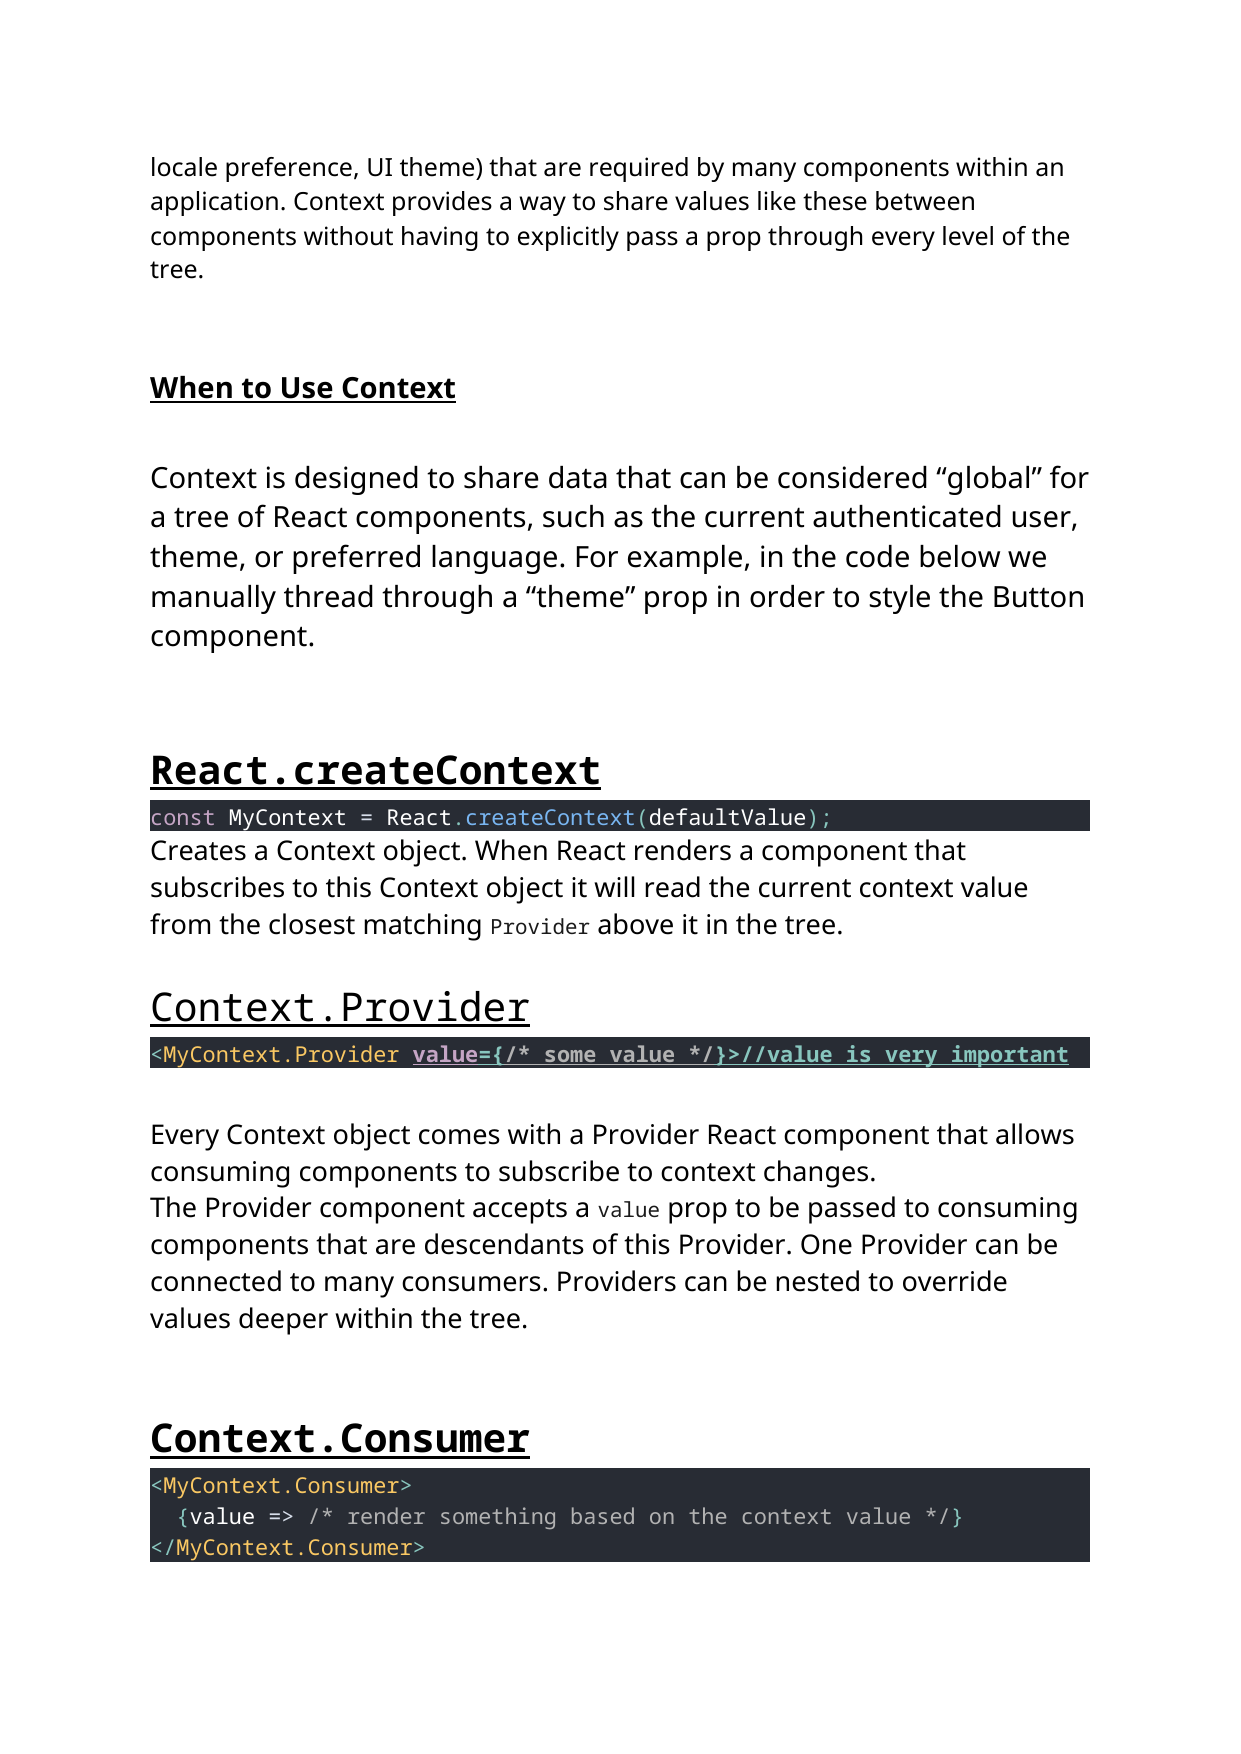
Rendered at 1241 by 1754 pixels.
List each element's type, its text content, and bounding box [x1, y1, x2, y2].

text The Provider component accepts a value prop to be passed to consuming components that are descendants of this Provider. One Provider can be connected to many consumers. Providers can be nested to override values deeper within the tree. [150, 1189, 1090, 1336]
subtitle Context.Provider [150, 979, 1090, 1033]
text {value => /* render something based on the context value */} [150, 1500, 1090, 1531]
text Context is designed to share data that can be considered “global” for a tree of React components, such as the current authenticated user, theme, or preferred language. For example, in the code below we manually thread through a “theme” prop in order to style the Button component. [150, 457, 1090, 655]
text const MyContext = React.createContext(defaultValue); [150, 800, 1090, 831]
text Creates a Context object. When React renders a component that subscribes to this Context object it will read the current context value from the closest matching Provider above it in the tree. [150, 831, 1090, 942]
subtitle Context.Consumer [150, 1410, 1090, 1464]
text Every Context object comes with a Provider React component that allows consuming components to subscribe to context changes. [150, 1115, 1090, 1189]
subtitle When to Use Context [150, 367, 1090, 407]
text </MyContext.Consumer> [150, 1531, 1090, 1562]
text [150, 150, 1090, 286]
text <MyContext.Consumer> [150, 1468, 1090, 1500]
subtitle React.createContext [150, 742, 1090, 796]
text <MyContext.Provider value={/* some value */}>//value is very important [150, 1037, 1090, 1068]
